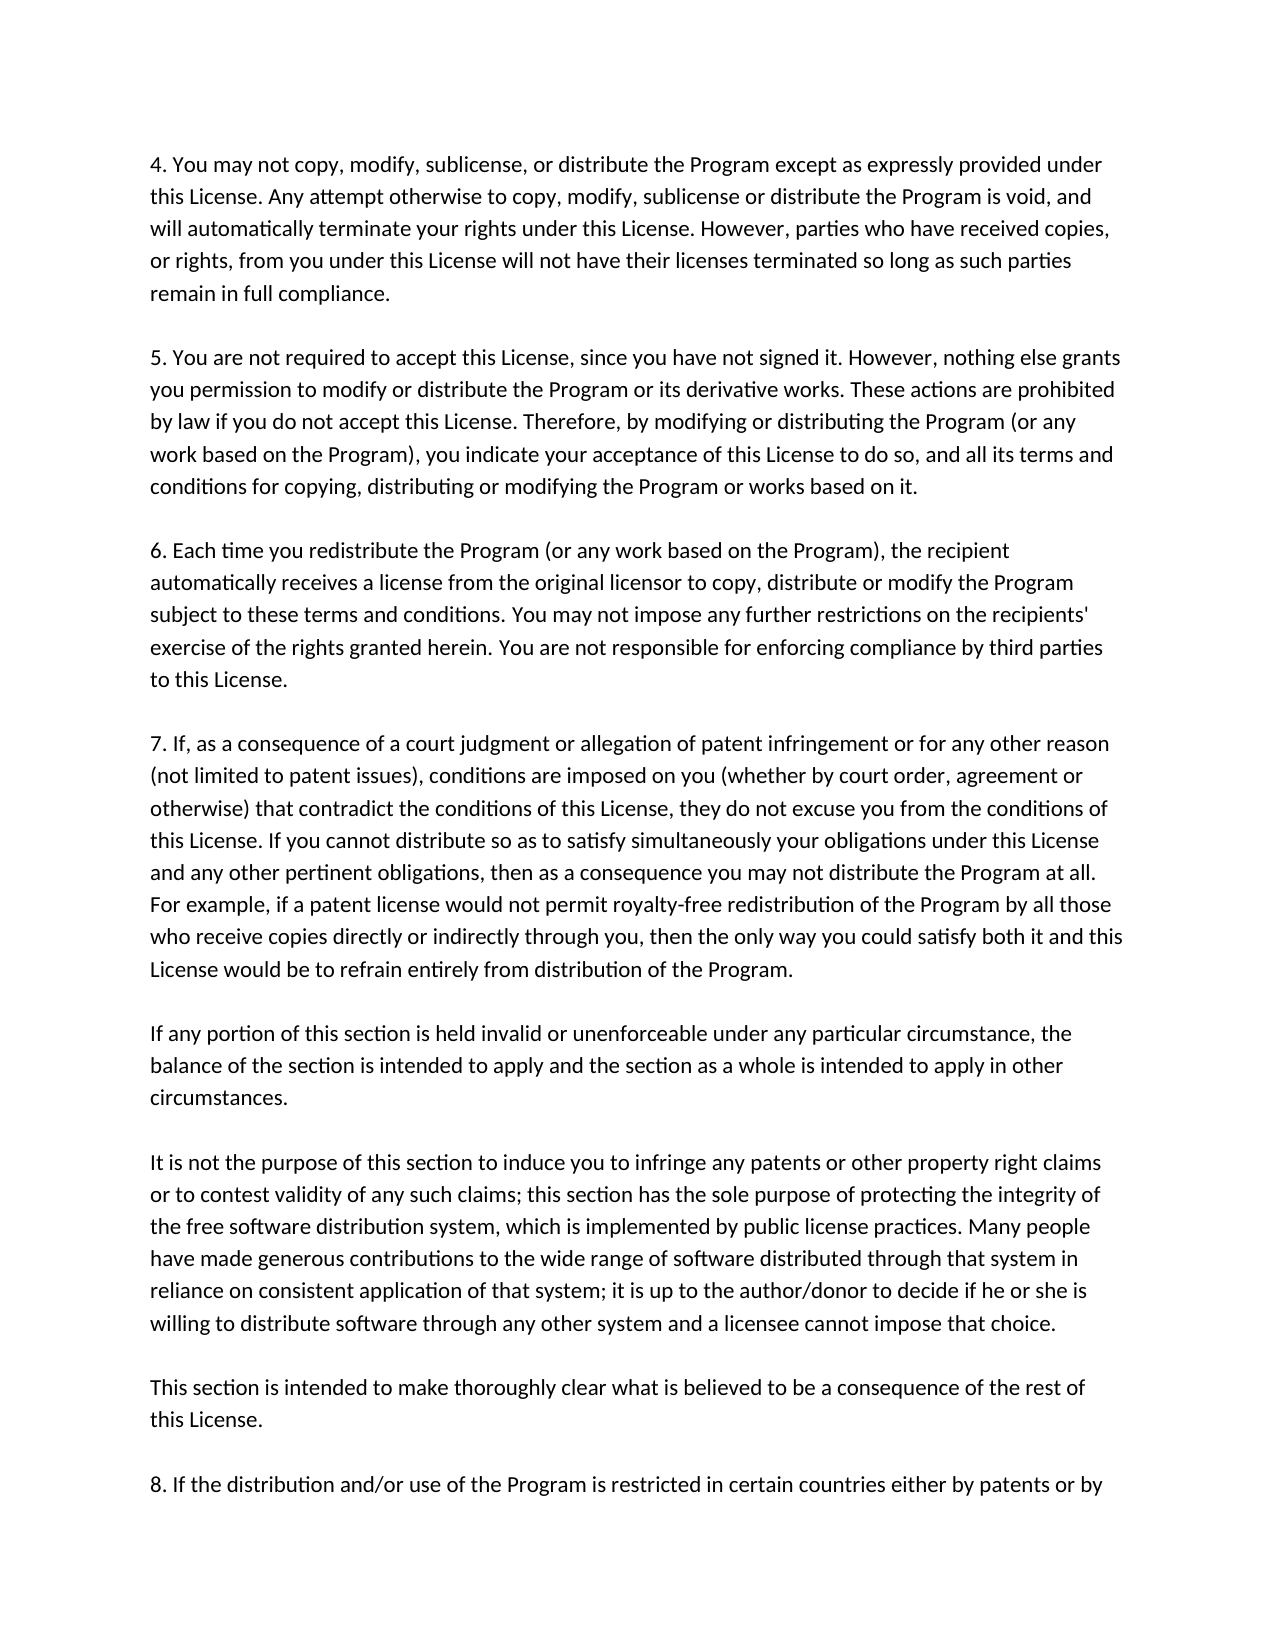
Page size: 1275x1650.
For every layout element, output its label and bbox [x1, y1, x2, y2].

text [150, 150, 1125, 1498]
